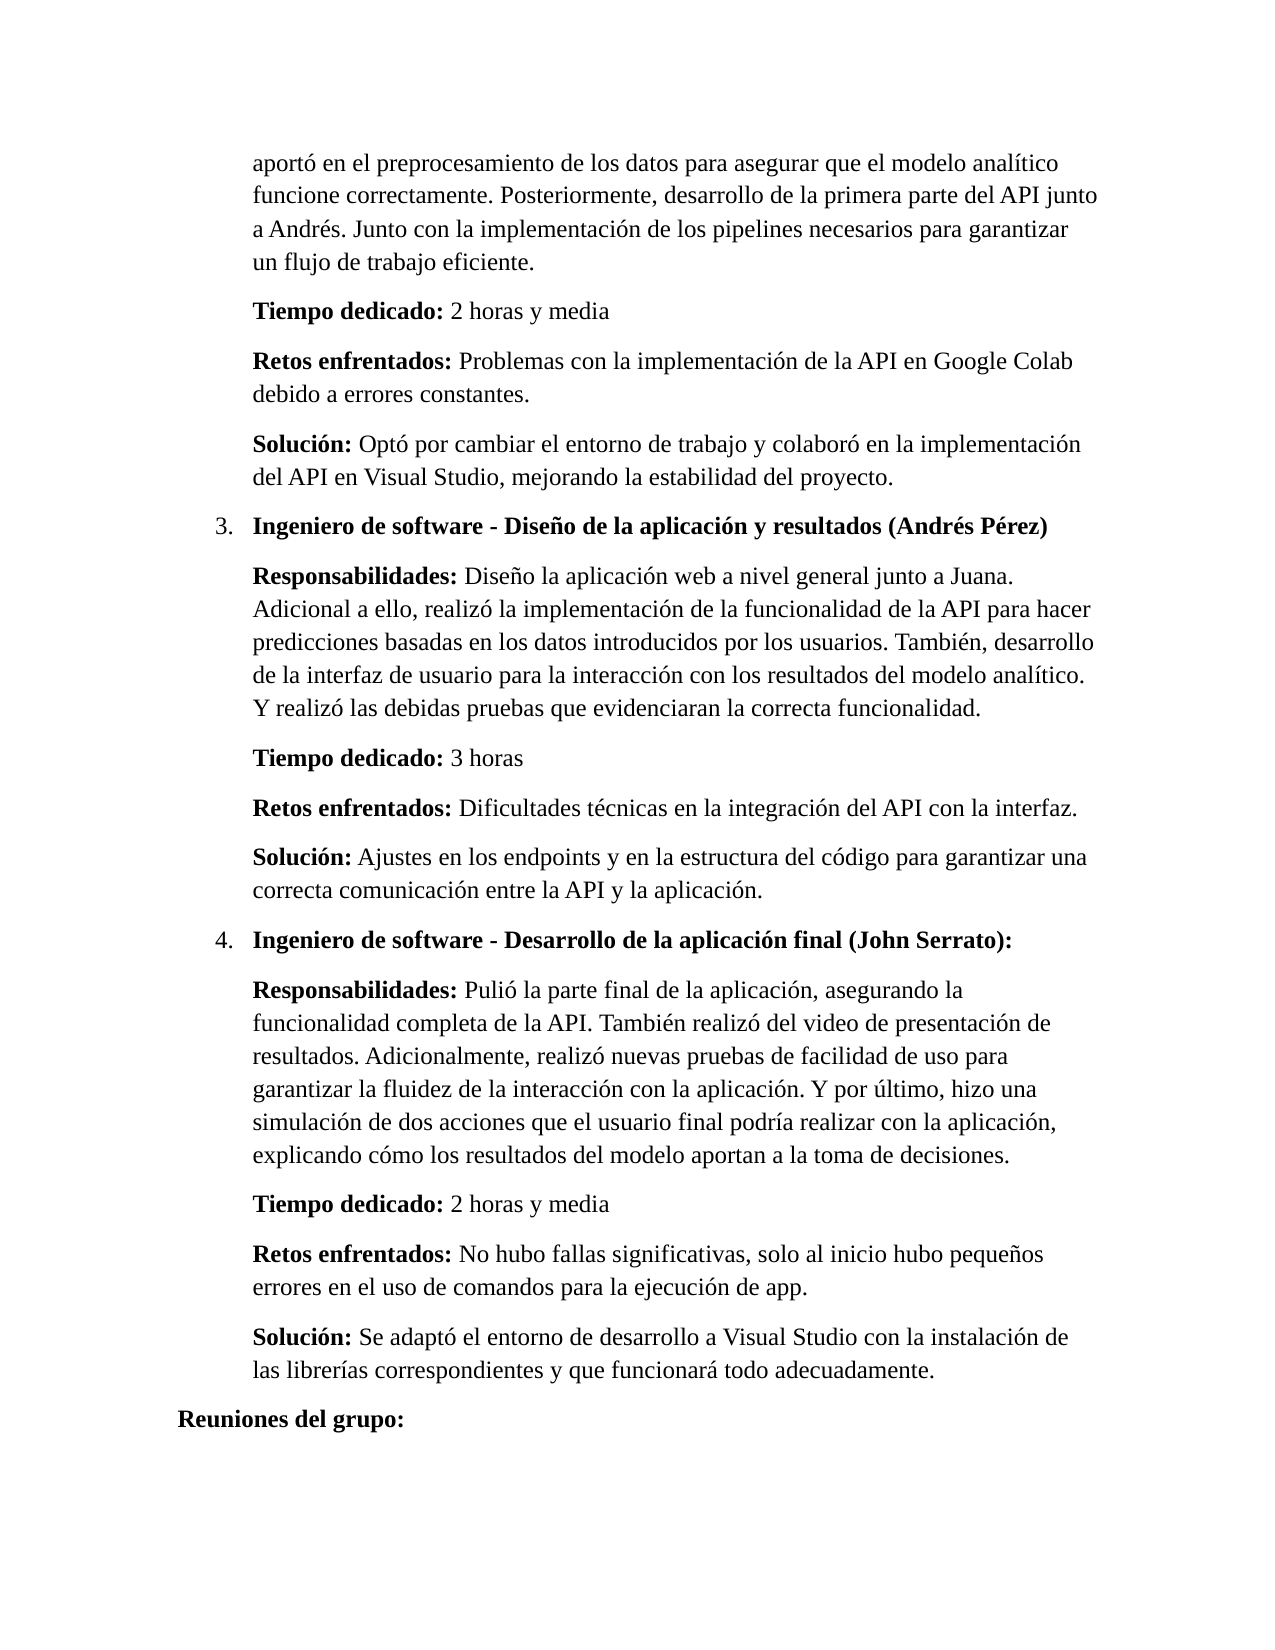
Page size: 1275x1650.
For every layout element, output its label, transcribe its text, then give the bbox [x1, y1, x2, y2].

list Ingeniero de software - Desarrollo de la aplicación final (John Serrato): [215, 925, 1098, 954]
text Retos enfrentados: No hubo fallas significativas, solo al inicio hubo pequeños errores en el uso de comandos para la ejecución de app. [252, 1239, 1098, 1301]
text Responsabilidades: Pulió la parte final de la aplicación, asegurando la funcionalidad completa de la API. También realizó del video de presentación de resultados. Adicionalmente, realizó nuevas pruebas de facilidad de uso para garantizar la fluidez de la interacción con la aplicación. Y por último, hizo una simulación de dos acciones que el usuario final podría realizar con la aplicación, explicando cómo los resultados del modelo aportan a la toma de decisiones. [252, 975, 1098, 1168]
text Responsabilidades: Diseño la aplicación web a nivel general junto a Juana. Adicional a ello, realizó la implementación de la funcionalidad de la API para hacer predicciones basadas en los datos introducidos por los usuarios. También, desarrollo de la interfaz de usuario para la interacción con los resultados del modelo analítico. Y realizó las debidas pruebas que evidenciaran la correcta funcionalidad. [252, 561, 1098, 722]
text Tiempo dedicado: 3 horas [252, 743, 1098, 772]
text Reuniones del grupo: [177, 1404, 1098, 1433]
text Retos enfrentados: Problemas con la implementación de la API en Google Colab debido a errores constantes. [252, 346, 1098, 408]
text Tiempo dedicado: 2 horas y media [252, 1189, 1098, 1218]
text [252, 148, 1098, 275]
text Solución: Se adaptó el entorno de desarrollo a Visual Studio con la instalación de las librerías correspondientes y que funcionará todo adecuadamente. [252, 1322, 1098, 1384]
text Solución: Optó por cambiar el entorno de trabajo y colaboró en la implementación del API en Visual Studio, mejorando la estabilidad del proyecto. [252, 429, 1098, 491]
list Ingeniero de software - Diseño de la aplicación y resultados (Andrés Pérez) [215, 511, 1098, 540]
text Solución: Ajustes en los endpoints y en la estructura del código para garantizar una correcta comunicación entre la API y la aplicación. [252, 842, 1098, 904]
text Retos enfrentados: Dificultades técnicas en la integración del API con la interfaz. [252, 793, 1098, 821]
text Tiempo dedicado: 2 horas y media [252, 296, 1098, 325]
